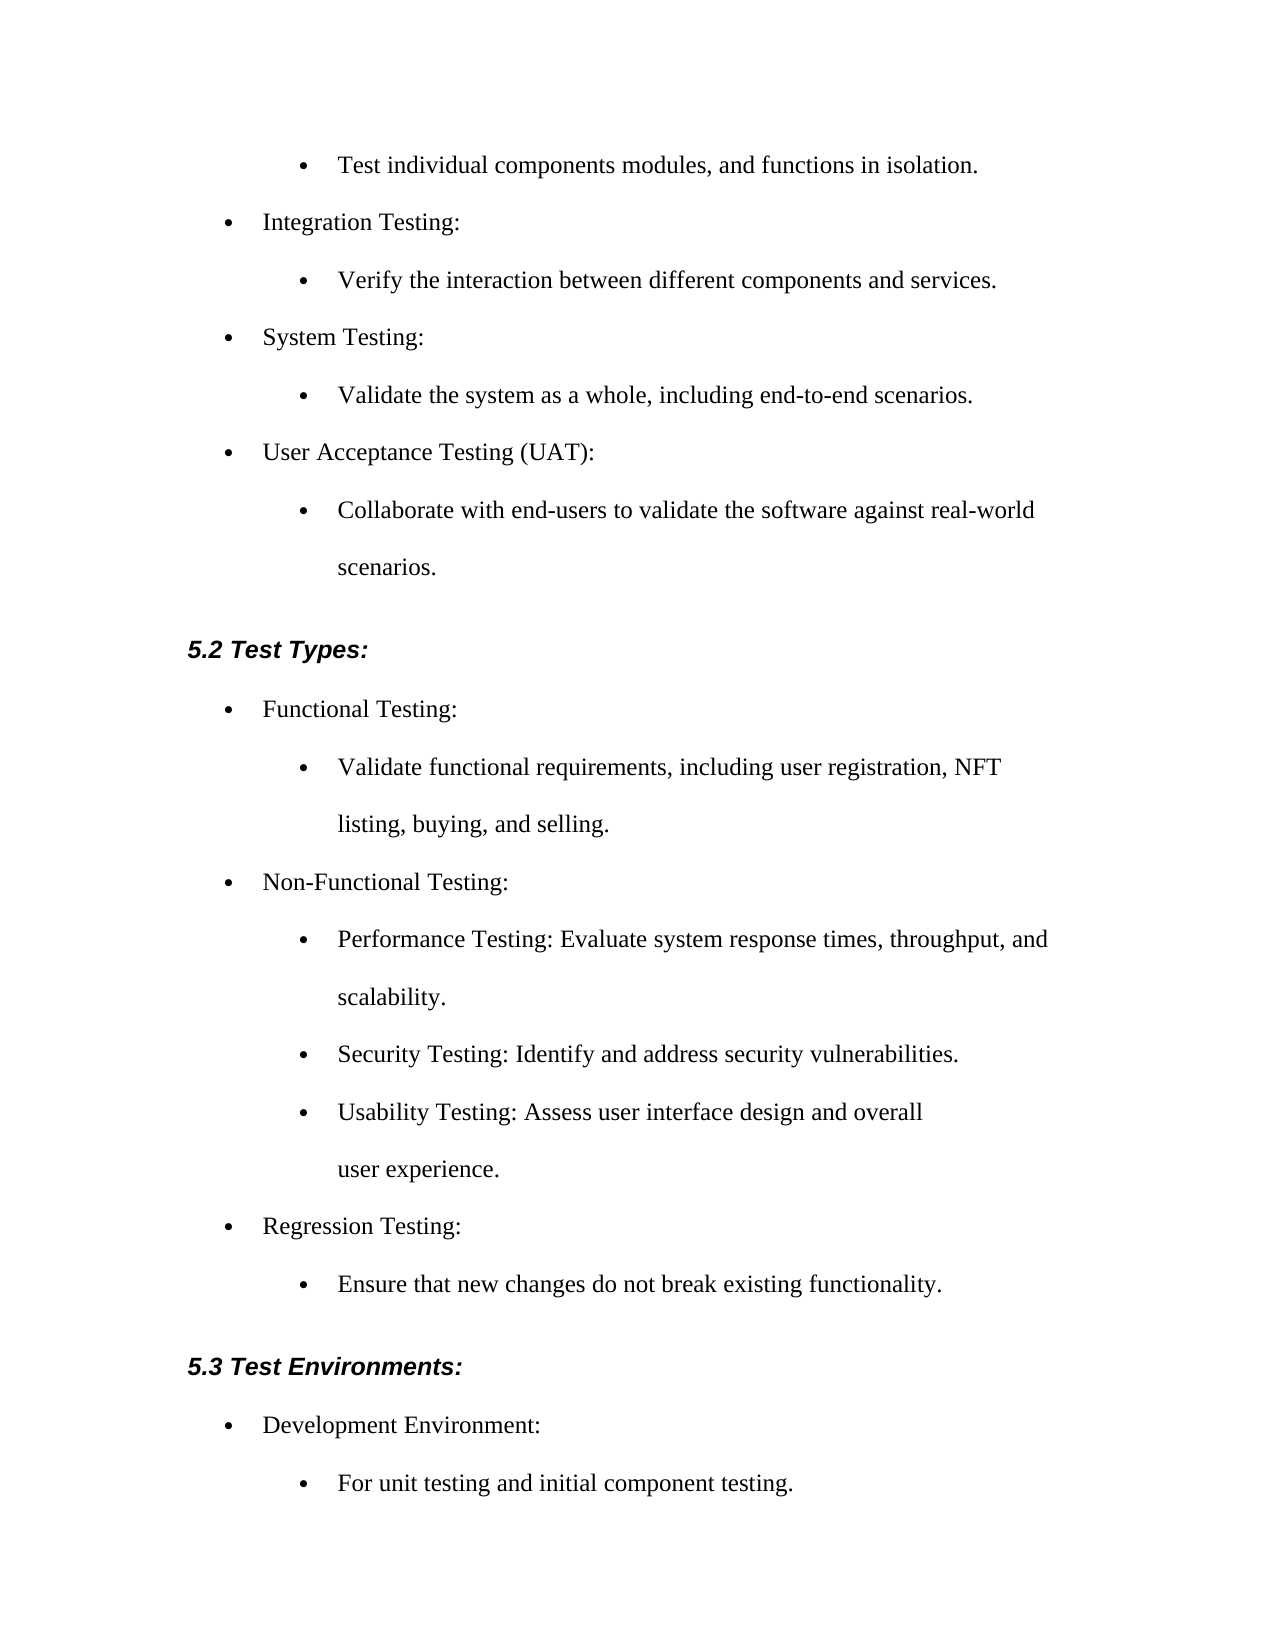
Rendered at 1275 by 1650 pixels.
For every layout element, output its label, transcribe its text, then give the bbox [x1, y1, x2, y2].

list Development Environment: [225, 1410, 1112, 1439]
list Test individual components modules, and functions in isolation. [300, 150, 1112, 179]
list Ensure that new changes do not break existing functionality. [300, 1269, 1112, 1298]
list Validate functional requirements, including user registration, NFT listing, buying, and selling. [300, 752, 1076, 838]
list Non-Functional Testing: [225, 867, 1112, 895]
list System Testing: [225, 322, 1112, 351]
list Regression Testing: [225, 1212, 1112, 1240]
subtitle Test Types: [187, 635, 1112, 664]
list Performance Testing: Evaluate system response times, throughput, and scalability. [300, 924, 1048, 1010]
subtitle Test Environments: [187, 1352, 1112, 1380]
list Integration Testing: [225, 207, 1112, 236]
list Usability Testing: Assess user interface design and overall user experience. [300, 1097, 971, 1183]
list Security Testing: Identify and address security vulnerabilities. [300, 1039, 1112, 1068]
list Collaborate with end-users to validate the software against real-world scenarios. [300, 495, 1035, 581]
list Validate the system as a whole, including end-to-end scenarios. [300, 380, 1112, 409]
list Functional Testing: [225, 694, 1112, 723]
list User Acceptance Testing (UAT): [225, 437, 1112, 466]
list Verify the interaction between different components and services. [300, 265, 1112, 294]
list For unit testing and initial component testing. [300, 1468, 1112, 1497]
